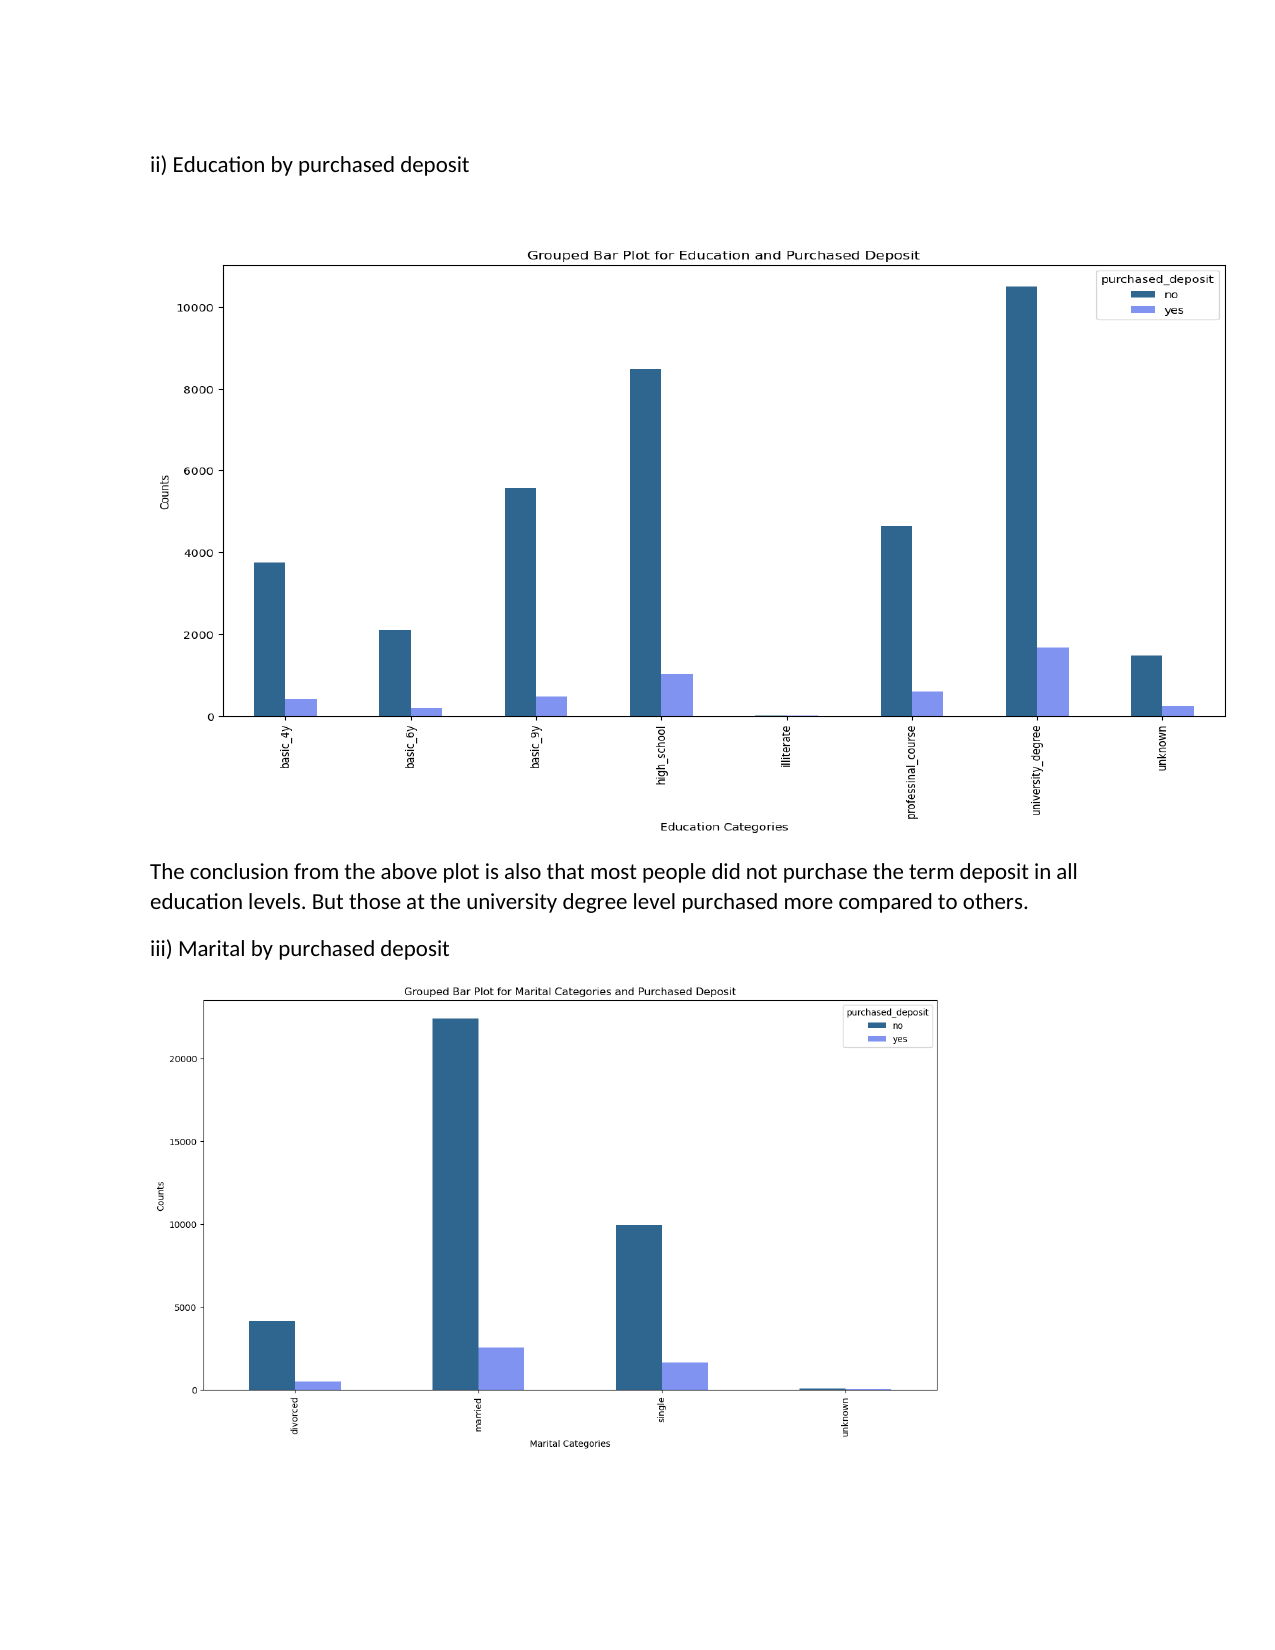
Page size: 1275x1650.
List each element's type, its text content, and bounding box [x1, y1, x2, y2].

text iii) Marital by purchased deposit [150, 934, 1125, 962]
text ii) Education by purchased deposit [150, 150, 1125, 178]
picture [150, 243, 1233, 839]
text The conclusion from the above plot is also that most people did not purchase the term deposit in all education levels. But those at the university degree level purchased more compared to others. [150, 857, 1125, 915]
picture [150, 981, 943, 1454]
